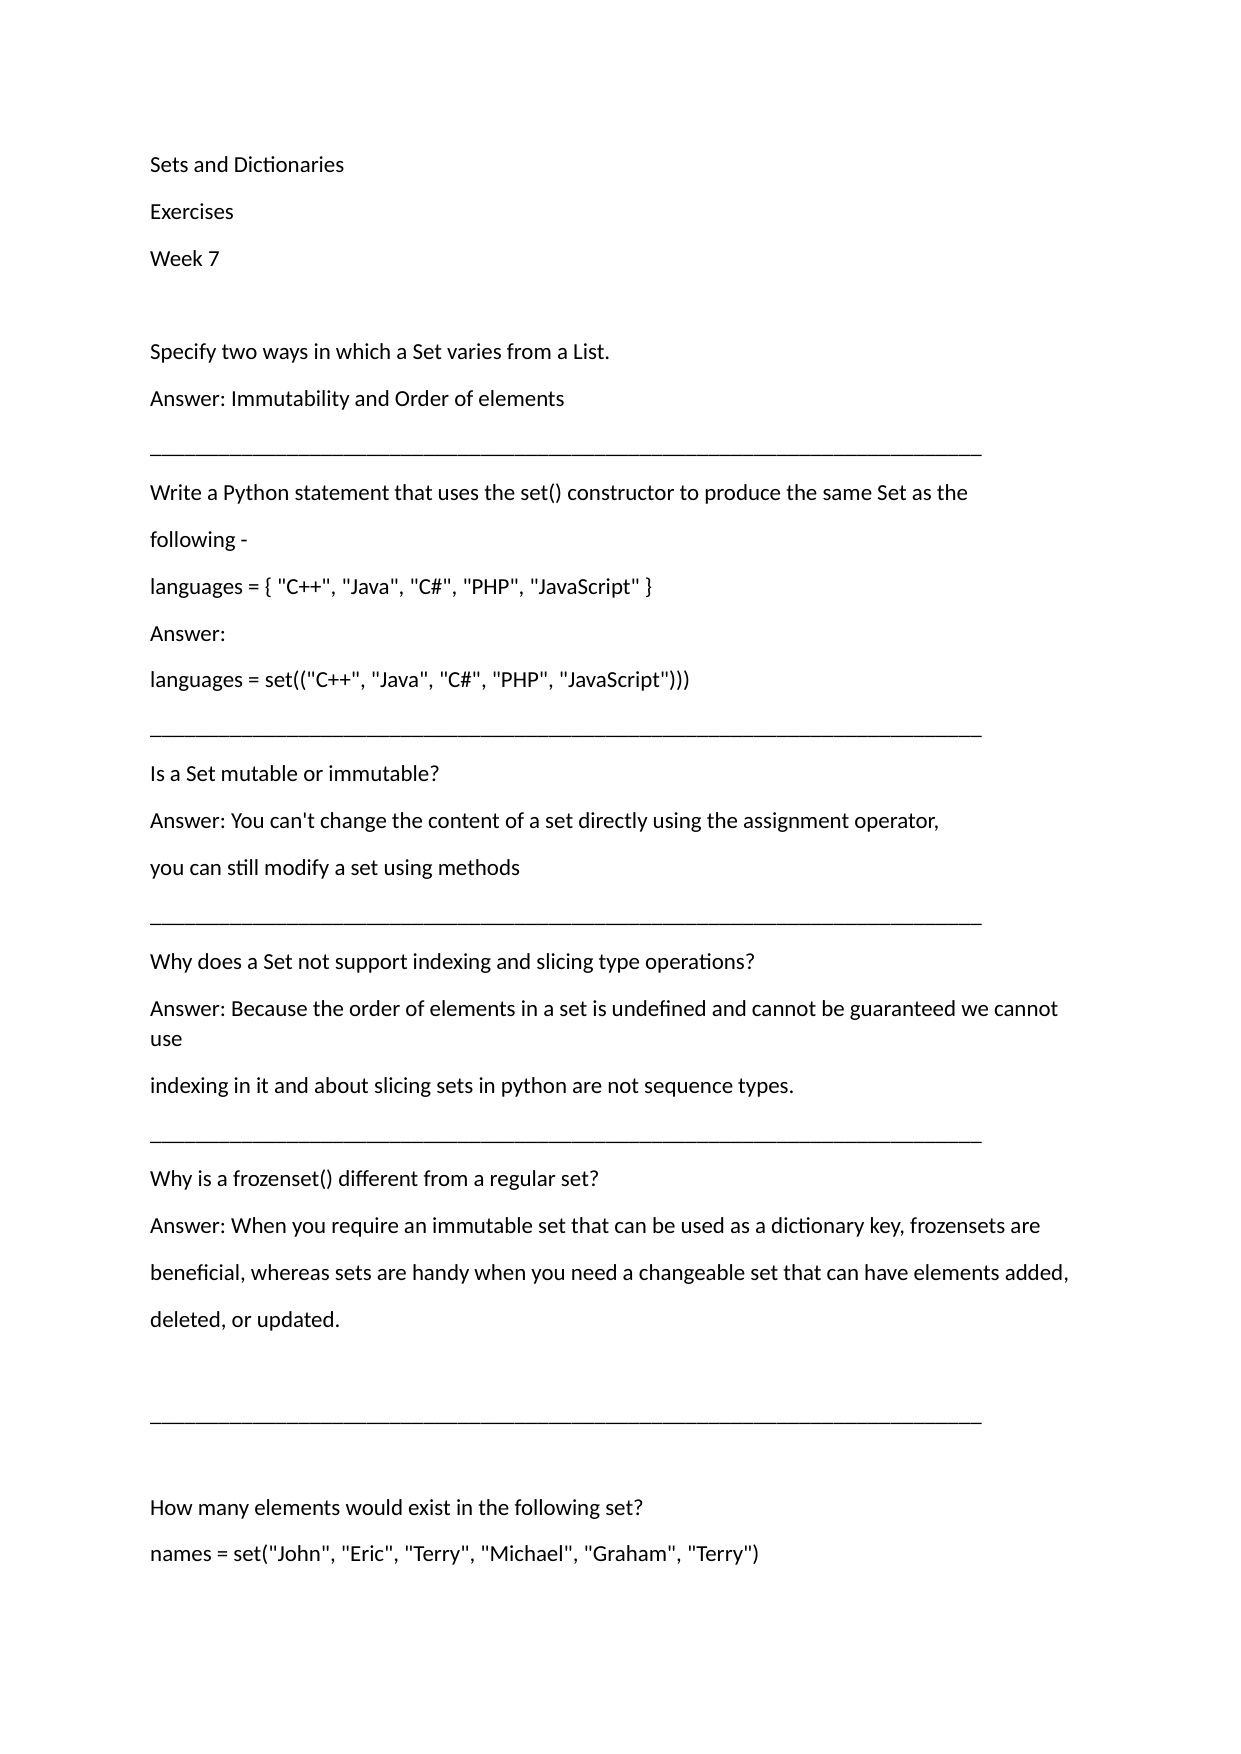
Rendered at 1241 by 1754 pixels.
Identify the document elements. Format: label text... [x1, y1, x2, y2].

text _________________________________________________________________________ [150, 712, 1090, 741]
text Answer: Immutability and Order of elements [150, 384, 1090, 412]
text Specify two ways in which a Set varies from a List. [150, 337, 1090, 366]
text Answer: Because the order of elements in a set is undefined and cannot be guaranteed we cannot use [150, 994, 1090, 1052]
text Answer: [150, 619, 1090, 647]
text names = set("John", "Eric", "Terry", "Michael", "Graham", "Terry") [150, 1539, 1090, 1568]
text Why does a Set not support indexing and slicing type operations? [150, 947, 1090, 975]
text _________________________________________________________________________ [150, 1399, 1090, 1427]
text Is a Set mutable or immutable? [150, 759, 1090, 787]
text _________________________________________________________________________ [150, 431, 1090, 459]
text Answer: You can't change the content of a set directly using the assignment operator, [150, 806, 1090, 834]
text languages = set(("C++", "Java", "C#", "PHP", "JavaScript"))) [150, 666, 1090, 694]
text _________________________________________________________________________ [150, 900, 1090, 928]
text Week 7 [150, 244, 1090, 272]
text Write a Python statement that uses the set() constructor to produce the same Set as the [150, 478, 1090, 506]
text Answer: When you require an immutable set that can be used as a dictionary key, frozensets are [150, 1211, 1090, 1239]
text indexing in it and about slicing sets in python are not sequence types. [150, 1071, 1090, 1099]
text following - [150, 525, 1090, 553]
text Why is a frozenset() different from a regular set? [150, 1164, 1090, 1193]
text you can still modify a set using methods [150, 853, 1090, 881]
text Sets and Dictionaries [150, 150, 1090, 178]
text How many elements would exist in the following set? [150, 1493, 1090, 1521]
text languages = { "C++", "Java", "C#", "PHP", "JavaScript" } [150, 572, 1090, 600]
text beneficial, whereas sets are handy when you need a changeable set that can have elements added, [150, 1258, 1090, 1286]
text _________________________________________________________________________ [150, 1118, 1090, 1146]
text deleted, or updated. [150, 1305, 1090, 1333]
text Exercises [150, 197, 1090, 225]
